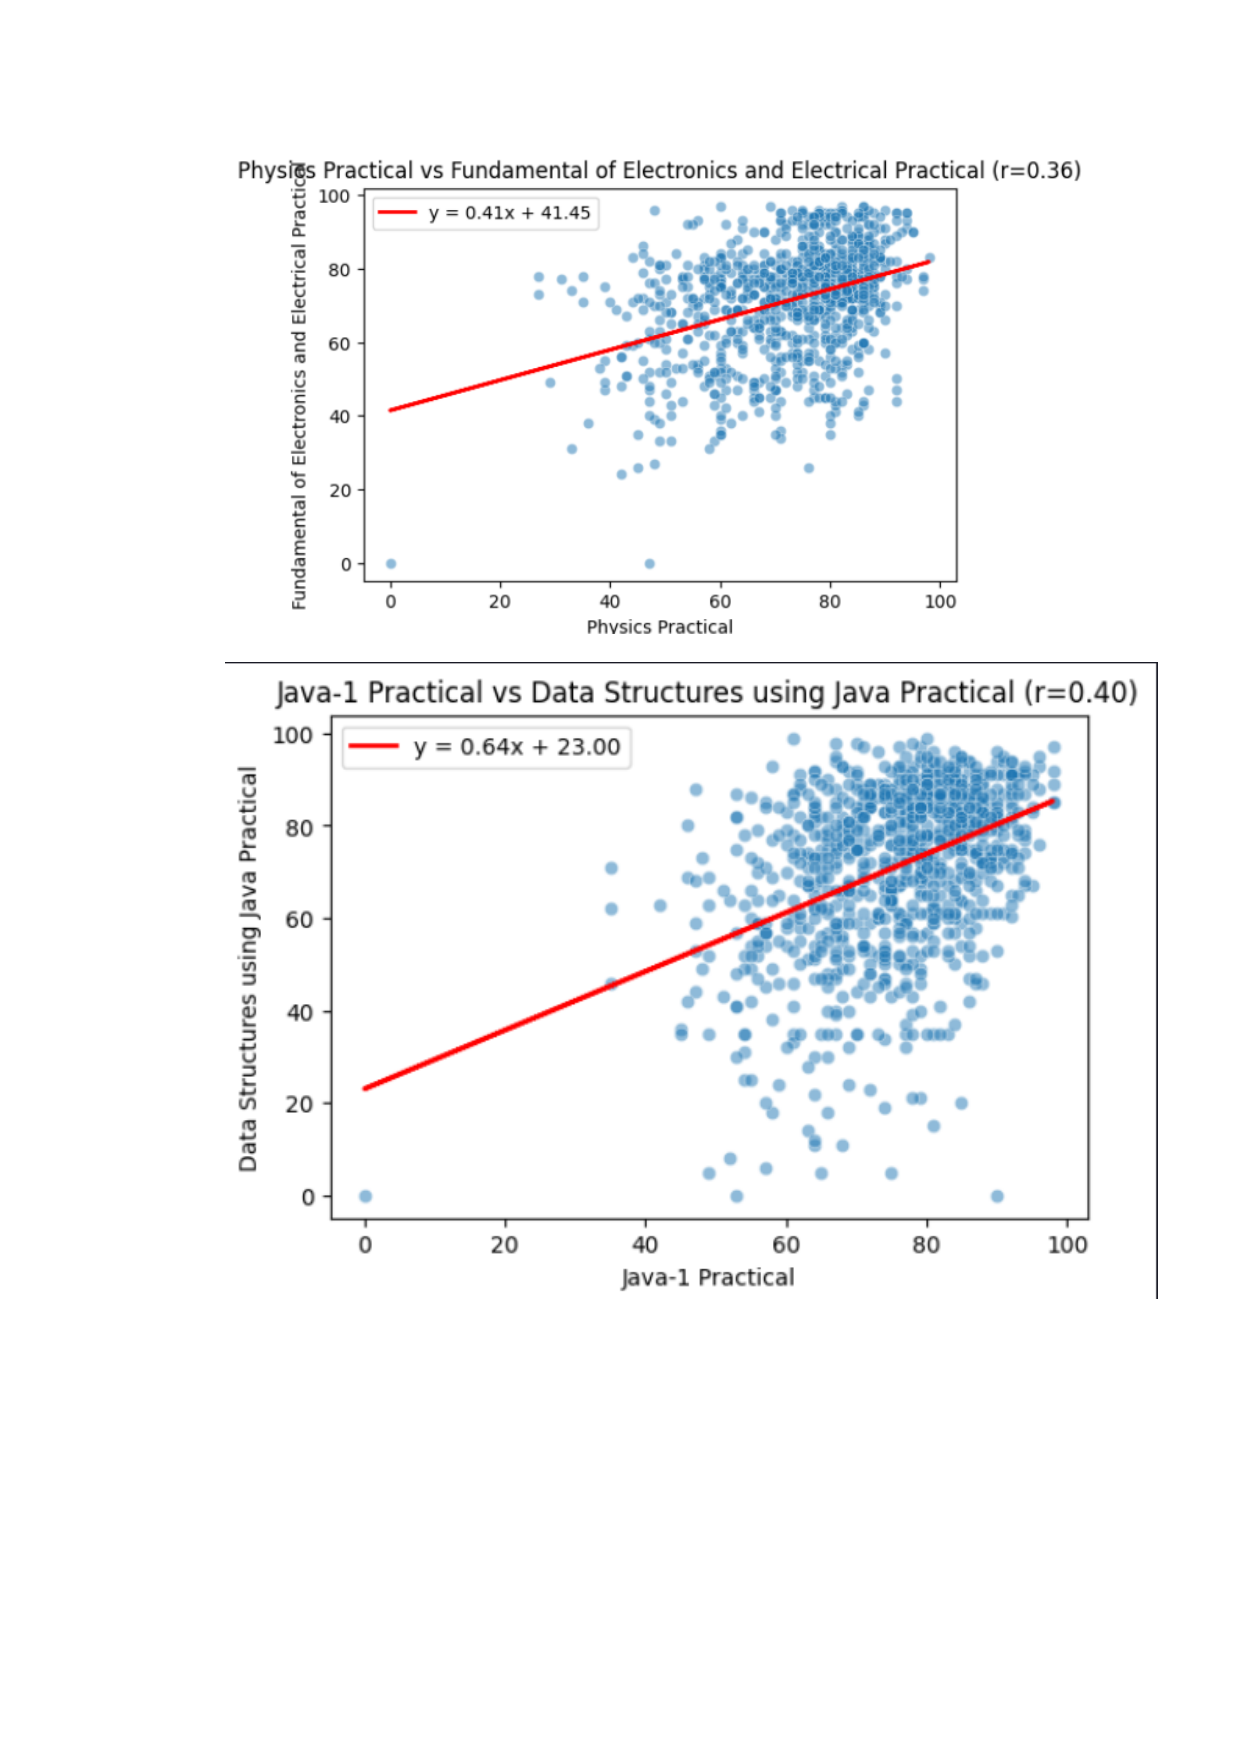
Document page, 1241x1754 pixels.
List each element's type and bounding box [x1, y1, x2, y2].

picture [225, 150, 1089, 634]
picture [225, 662, 1158, 1299]
